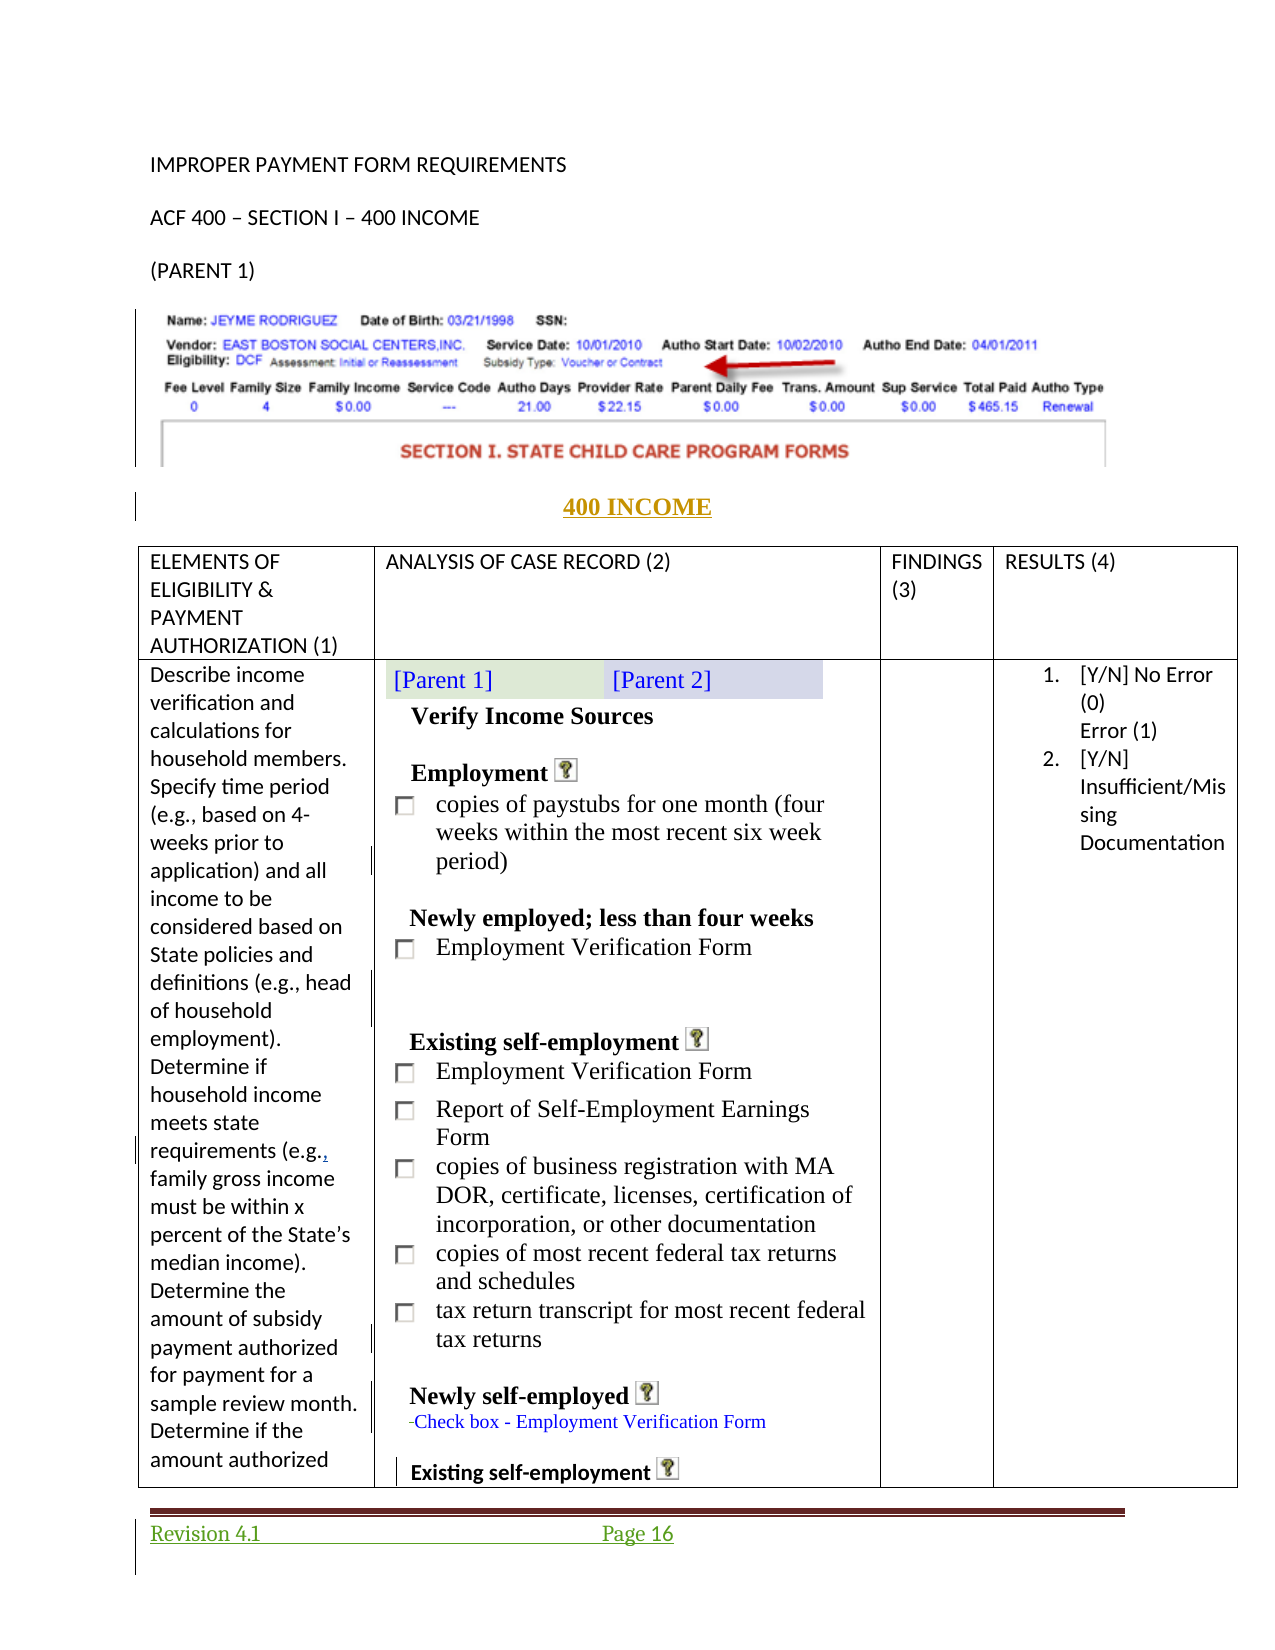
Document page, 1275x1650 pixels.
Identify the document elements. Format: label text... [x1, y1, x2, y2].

text ACF 400 – SECTION I – 400 INCOME [150, 203, 1125, 231]
text (PARENT 1) [150, 256, 1125, 284]
picture [656, 1457, 680, 1480]
table_header ANALYSIS OF CASE RECORD (2) [375, 547, 880, 659]
picture [150, 309, 1125, 467]
table_cell [881, 660, 993, 1487]
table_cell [994, 660, 1237, 1487]
table_header ELEMENTS OF ELIGIBILITY & PAYMENT AUTHORIZATION (1) [139, 547, 374, 659]
picture [685, 1027, 709, 1051]
table_cell [375, 660, 880, 1487]
table_header RESULTS (4) [994, 547, 1237, 659]
text IMPROPER PAYMENT FORM REQUIREMENTS [150, 150, 1125, 178]
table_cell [139, 660, 374, 1487]
picture [635, 1381, 659, 1405]
picture [554, 758, 578, 782]
table_header FINDINGS (3) [881, 547, 993, 659]
